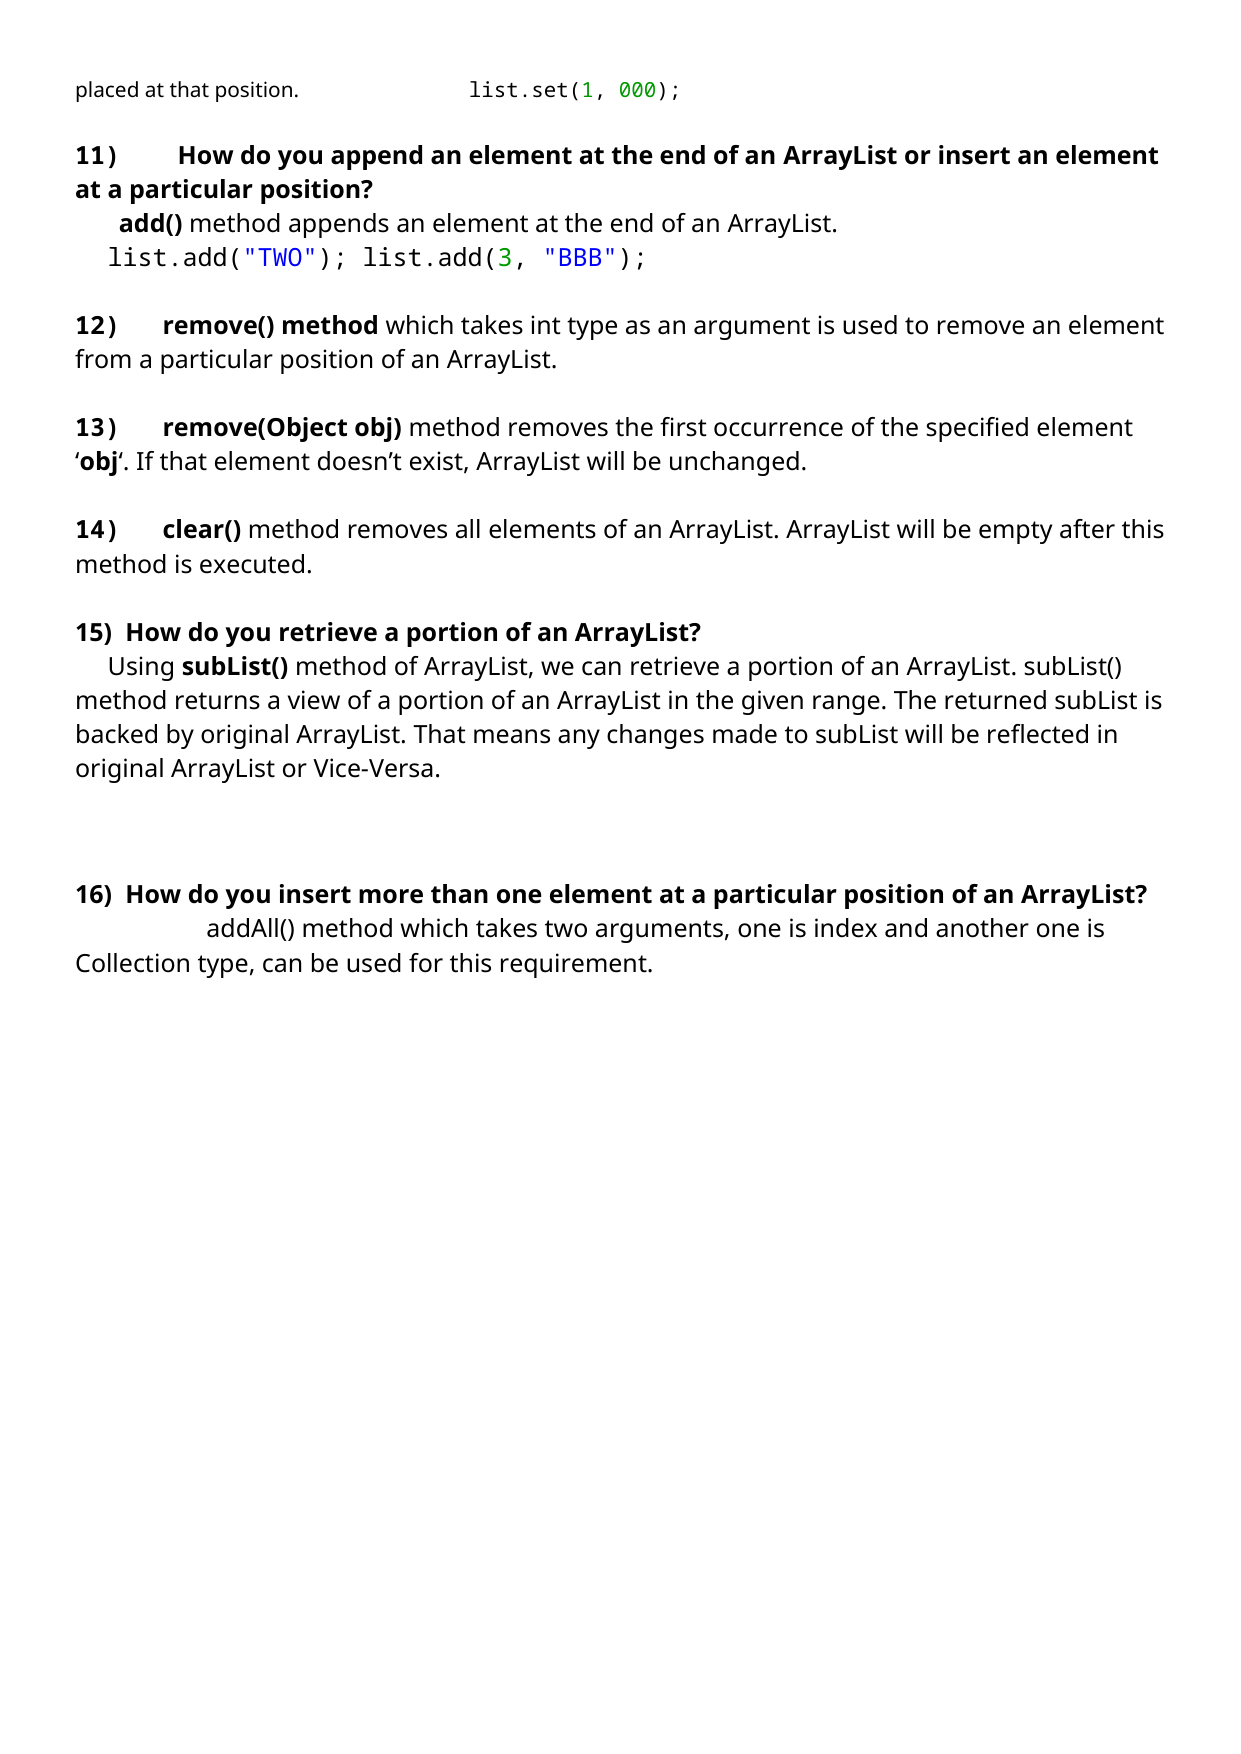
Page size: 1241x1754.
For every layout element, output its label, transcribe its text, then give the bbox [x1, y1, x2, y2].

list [75, 75, 1165, 137]
list How do you retrieve a portion of an ArrayList? Using subList() method of ArrayList, we can retrieve a portion of an ArrayList. subList() method returns a view of a portion of an ArrayList in the given range. The returned subList is backed by original ArrayList. That means any changes made to subList will be reflected in original ArrayList or Vice-Versa. [75, 614, 1165, 785]
list clear() method removes all elements of an ArrayList. ArrayList will be empty after this method is executed. [162, 546, 1165, 614]
list remove(Object obj) method removes the first occurrence of the specified element ‘obj‘. If that element doesn’t exist, ArrayList will be unchanged. [294, 410, 1165, 512]
list How do you insert more than one element at a particular position of an ArrayList? addAll() method which takes two arguments, one is index and another one is Collection type, can be used for this requirement. [337, 877, 1165, 1013]
list remove() method which takes int type as an argument is used to remove an element from a particular position of an ArrayList. [206, 342, 1165, 410]
list How do you append an element at the end of an ArrayList or insert an element at a particular position? add() method appends an element at the end of an ArrayList. list.add("TWO"); list.add(3, "BBB"); [75, 137, 1165, 308]
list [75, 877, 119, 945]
